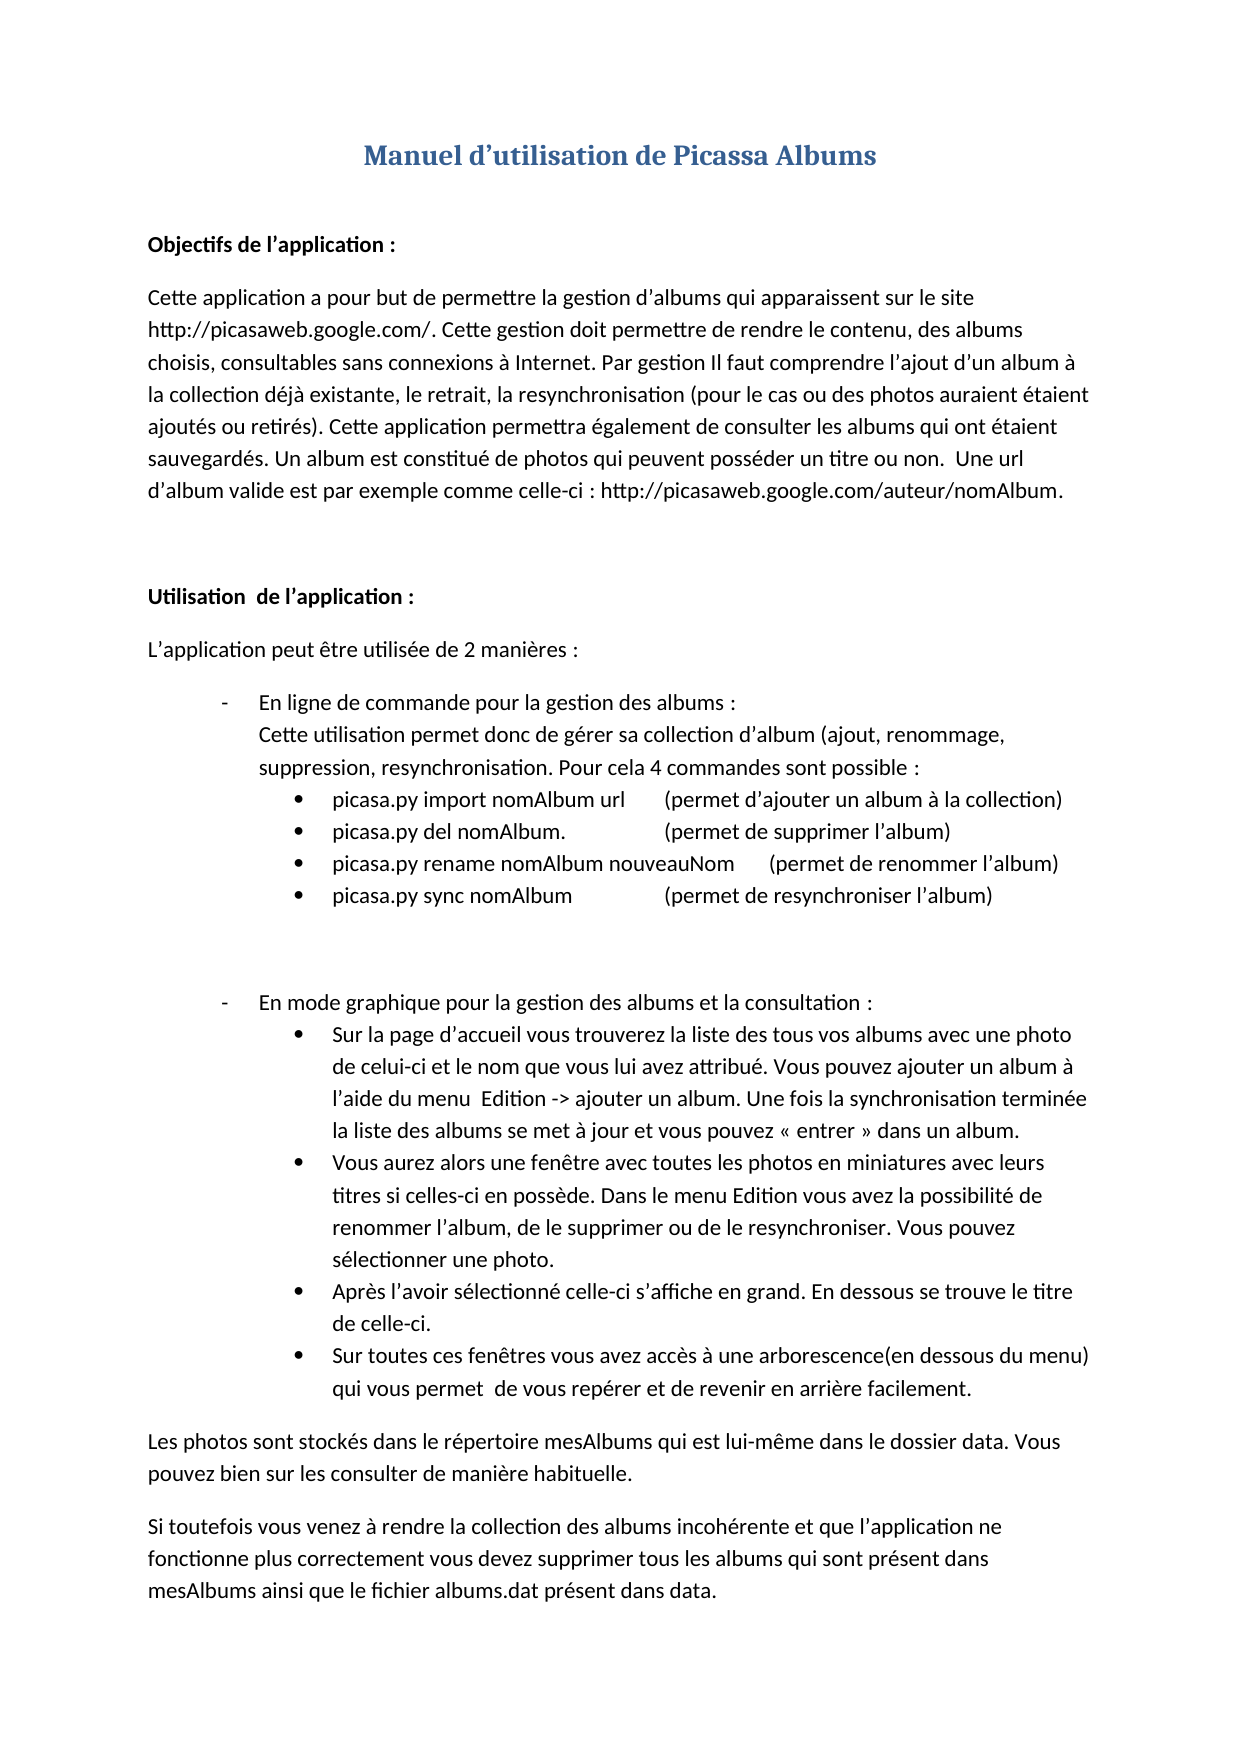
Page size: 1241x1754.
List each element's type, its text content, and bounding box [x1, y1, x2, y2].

subtitle Manuel d’utilisation de Picassa Albums [148, 139, 1093, 172]
text L’application peut être utilisée de 2 manières : [148, 635, 1093, 663]
list Sur la page d’accueil vous trouverez la liste des tous vos albums avec une photo de celui-ci et le nom que vous lui avez attribué. Vous pouvez ajouter un album à l’aide du menu Edition -> ajouter un album. Une fois la synchronisation terminée la liste des albums se met à jour et vous pouvez « entrer » dans un album. [294, 1020, 1093, 1144]
list picasa.py sync nomAlbum (permet de resynchroniser l’album) [294, 882, 1093, 909]
list Après l’avoir sélectionné celle-ci s’affiche en grand. En dessous se trouve le titre de celle-ci. [294, 1277, 1093, 1337]
text Utilisation de l’application : [148, 582, 1093, 610]
text Si toutefois vous venez à rendre la collection des albums incohérente et que l’application ne fonctionne plus correctement vous devez supprimer tous les albums qui sont présent dans mesAlbums ainsi que le fichier albums.dat présent dans data. [148, 1512, 1093, 1604]
list picasa.py del nomAlbum. (permet de supprimer l’album) [294, 817, 1093, 845]
list picasa.py rename nomAlbum nouveauNom (permet de renommer l’album) [294, 849, 1093, 877]
text Cette application a pour but de permettre la gestion d’albums qui apparaissent sur le site http://picasaweb.google.com/. Cette gestion doit permettre de rendre le contenu, des albums choisis, consultables sans connexions à Internet. Par gestion Il faut comprendre l’ajout d’un album à la collection déjà existante, le retrait, la resynchronisation (pour le cas ou des photos auraient étaient ajoutés ou retirés). Cette application permettra également de consulter les albums qui ont étaient sauvegardés. Un album est constitué de photos qui peuvent posséder un titre ou non. Une url d’album valide est par exemple comme celle-ci : http://picasaweb.google.com/auteur/nomAlbum. [148, 283, 1093, 504]
list picasa.py import nomAlbum url (permet d’ajouter un album à la collection) [294, 785, 1093, 813]
list Cette utilisation permet donc de gérer sa collection d’album (ajout, renommage, suppression, resynchronisation. Pour cela 4 commandes sont possible : [258, 721, 1093, 781]
text Les photos sont stockés dans le répertoire mesAlbums qui est lui-même dans le dossier data. Vous pouvez bien sur les consulter de manière habituelle. [148, 1427, 1093, 1487]
list Vous aurez alors une fenêtre avec toutes les photos en miniatures avec leurs titres si celles-ci en possède. Dans le menu Edition vous avez la possibilité de renommer l’album, de le supprimer ou de le resynchroniser. Vous pouvez sélectionner une photo. [294, 1148, 1093, 1273]
list En ligne de commande pour la gestion des albums : [221, 688, 1093, 716]
list Sur toutes ces fenêtres vous avez accès à une arborescence(en dessous du menu) qui vous permet de vous repérer et de revenir en arrière facilement. [294, 1342, 1093, 1402]
list En mode graphique pour la gestion des albums et la consultation : [221, 988, 1093, 1016]
text Objectifs de l’application : [148, 230, 1093, 258]
